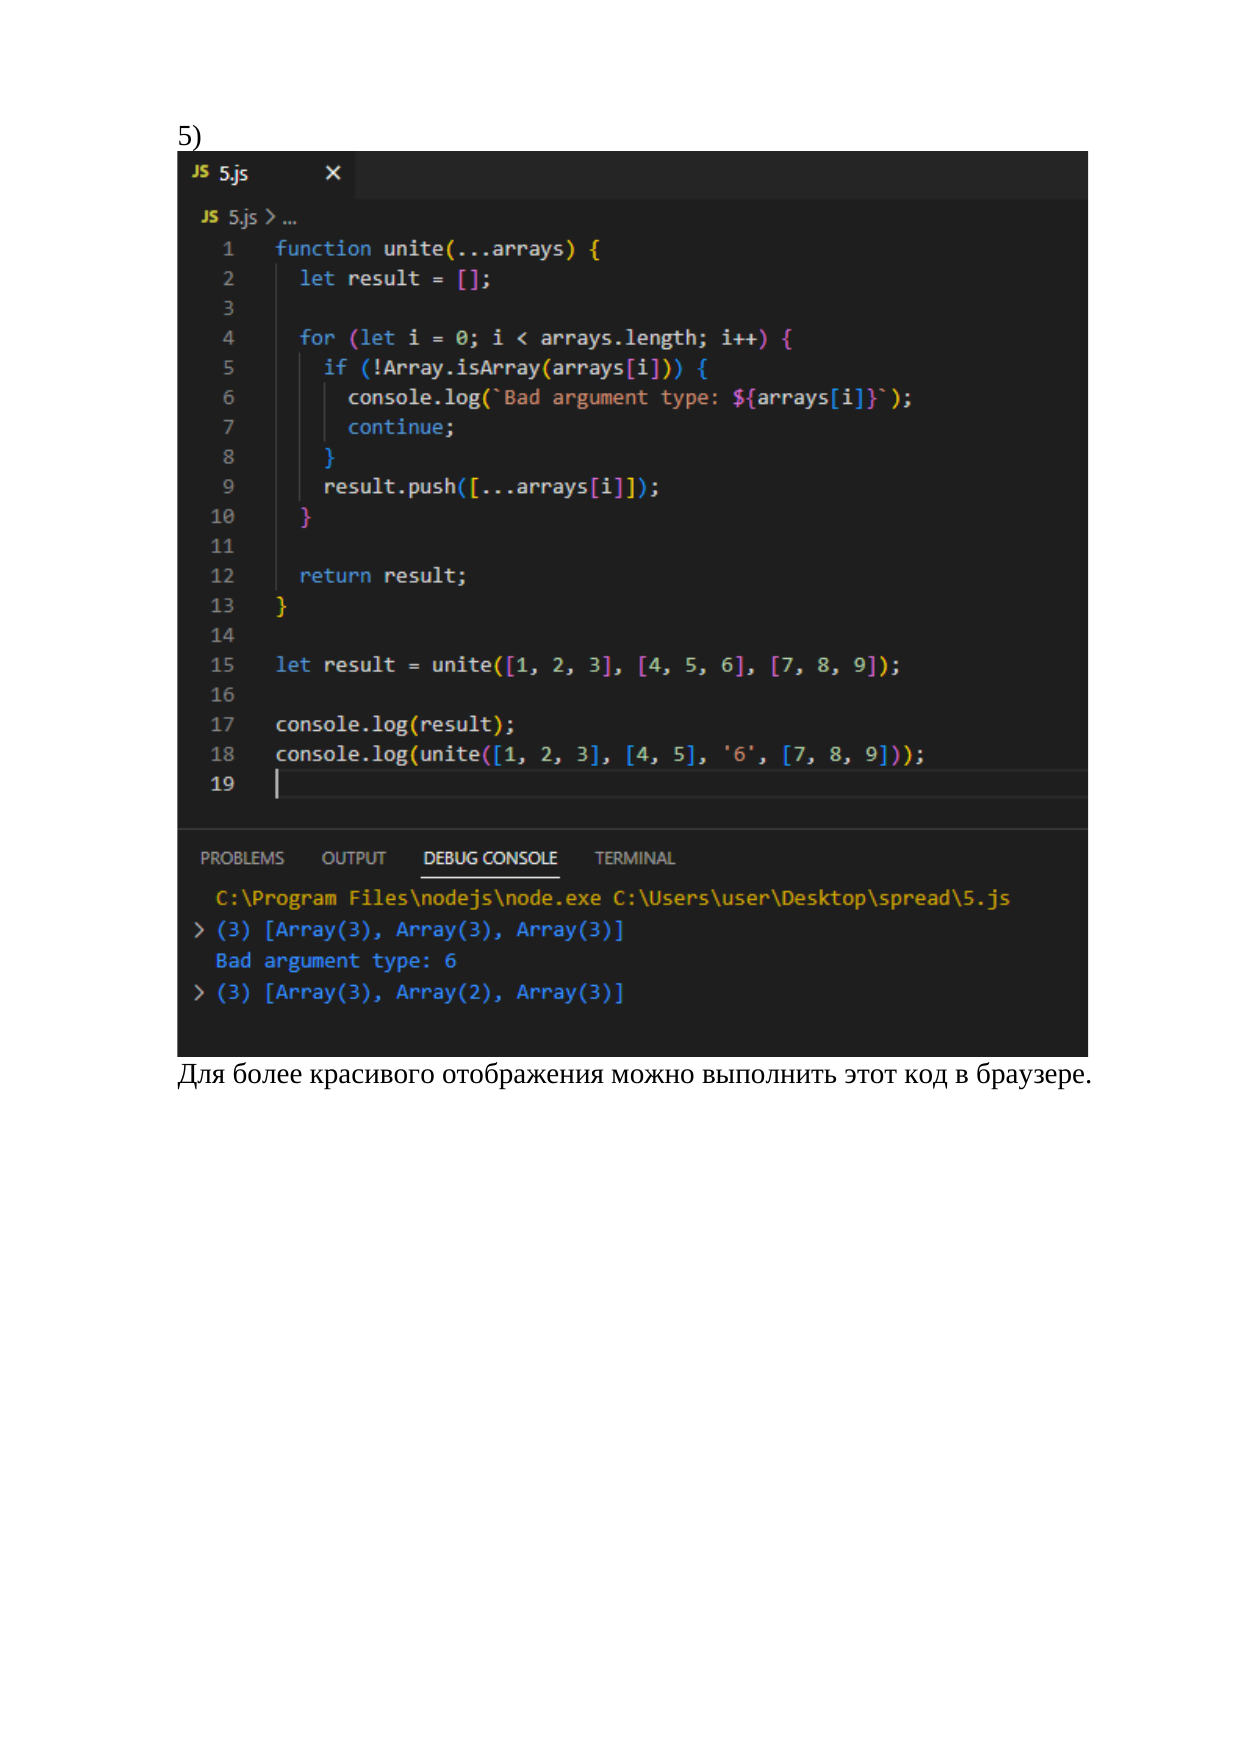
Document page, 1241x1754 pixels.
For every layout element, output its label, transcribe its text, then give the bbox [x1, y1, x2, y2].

text Для более красивого отображения можно выполнить этот код в браузере. [177, 1056, 1152, 1090]
text 5) [177, 118, 1152, 152]
picture [177, 151, 1089, 1057]
